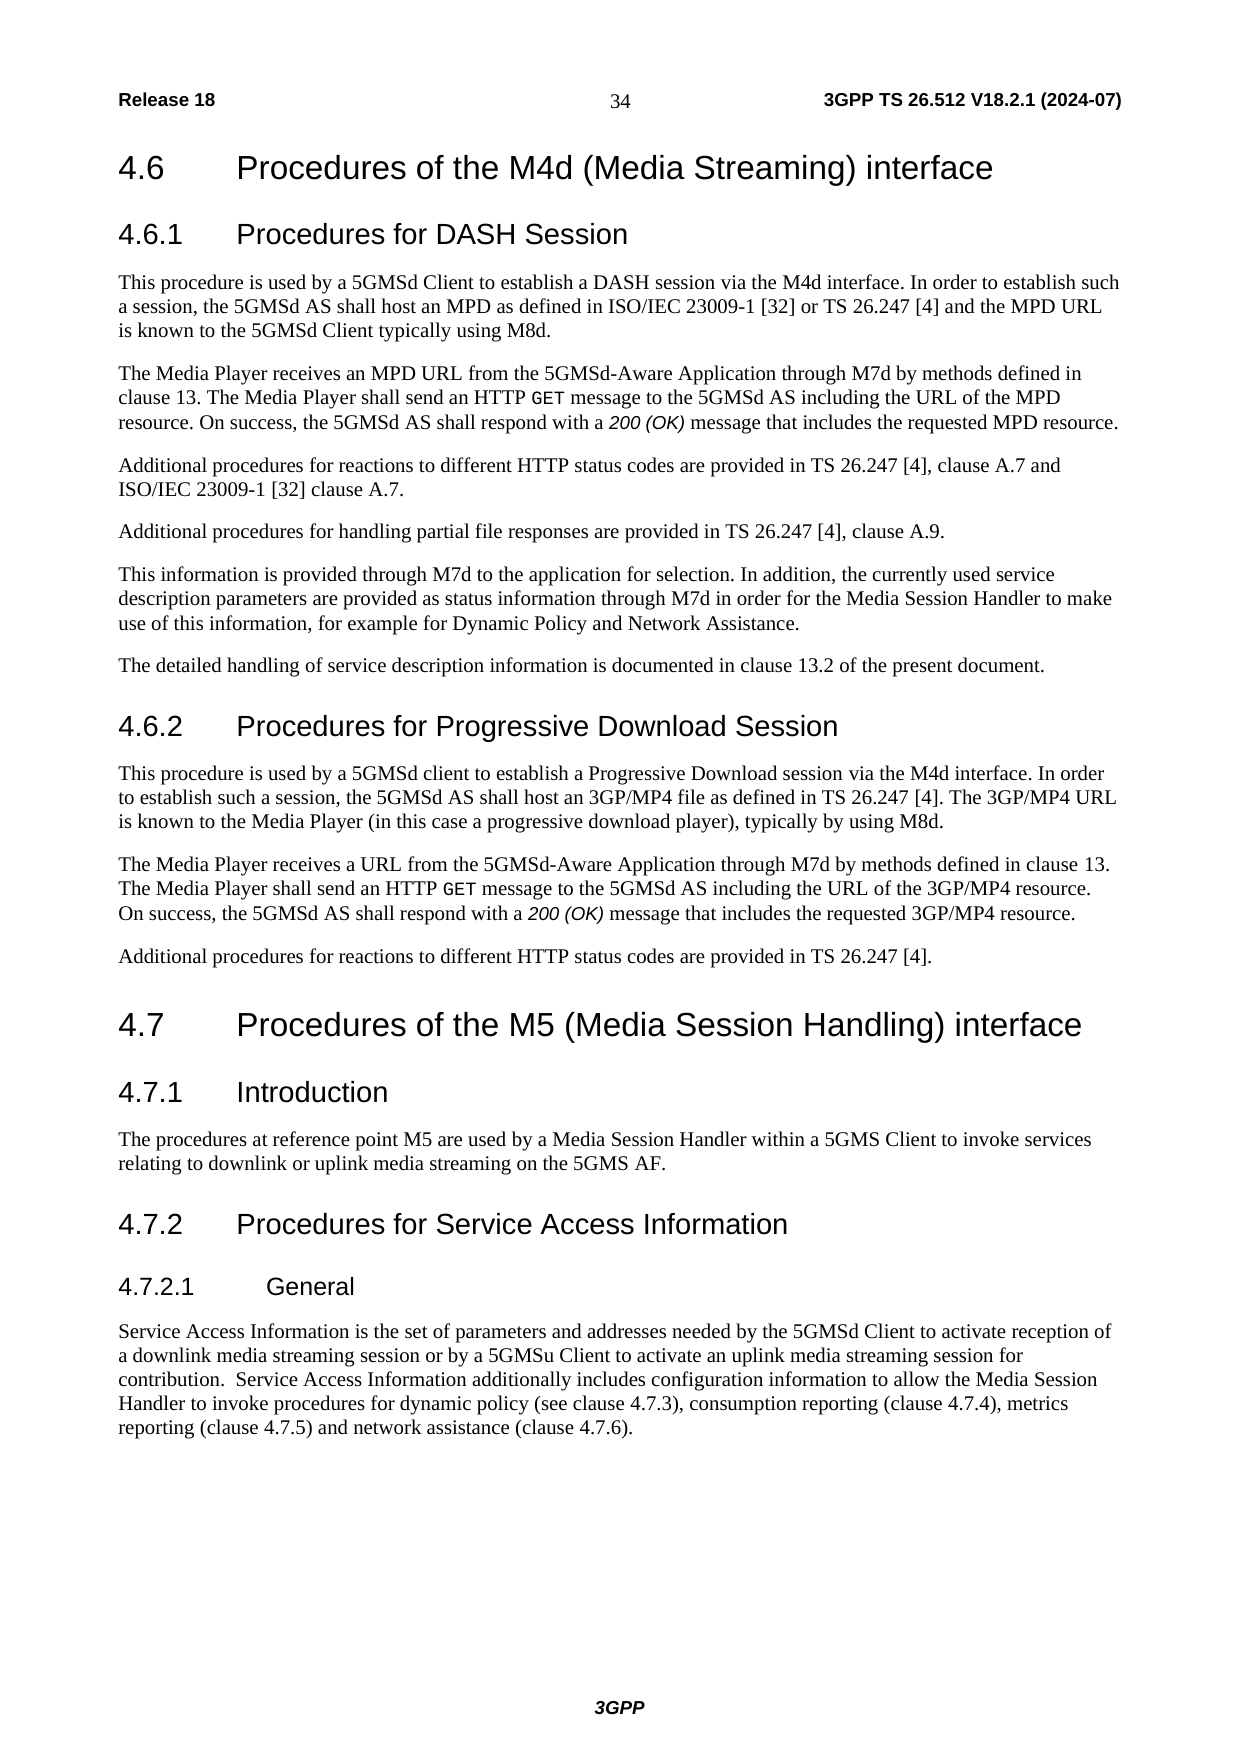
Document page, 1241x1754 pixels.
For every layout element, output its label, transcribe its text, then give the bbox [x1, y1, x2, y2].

text The Media Player receives a URL from the 5GMSd-Aware Application through M7d by methods defined in clause 13. The Media Player shall send an HTTP GET message to the 5GMSd AS including the URL of the 3GP/MP4 resource. On success, the 5GMSd AS shall respond with a 200 (OK) message that includes the requested 3GP/MP4 resource. [118, 852, 1122, 925]
text Additional procedures for reactions to different HTTP status codes are provided in TS 26.247 [4], clause A.7 and ISO/IEC 23009-1 [32] clause A.7. [118, 453, 1122, 501]
text Additional procedures for handling partial file responses are provided in TS 26.247 [4], clause A.9. [118, 519, 1122, 543]
text This information is provided through M7d to the application for selection. In addition, the currently used service description parameters are provided as status information through M7d in order for the Media Session Handler to make use of this information, for example for Dynamic Policy and Network Assistance. [118, 562, 1122, 634]
subtitle 4.7.2.1 General [118, 1271, 1122, 1300]
text The Media Player receives an MPD URL from the 5GMSd-Aware Application through M7d by methods defined in clause 13. The Media Player shall send an HTTP GET message to the 5GMSd AS including the URL of the MPD resource. On success, the 5GMSd AS shall respond with a 200 (OK) message that includes the requested MPD resource. [118, 361, 1122, 434]
text Additional procedures for reactions to different HTTP status codes are provided in TS 26.247 [4]. [118, 944, 1122, 968]
text Service Access Information is the set of parameters and addresses needed by the 5GMSd Client to activate reception of a downlink media streaming session or by a 5GMSu Client to activate an uplink media streaming session for contribution. Service Access Information additionally includes configuration information to allow the Media Session Handler to invoke procedures for dynamic policy (see clause 4.7.3), consumption reporting (clause 4.7.4), metrics reporting (clause 4.7.5) and network assistance (clause 4.7.6). [118, 1319, 1122, 1439]
subtitle 4.6 Procedures of the M4d (Media Streaming) interface [118, 148, 1122, 186]
text This procedure is used by a 5GMSd client to establish a Progressive Download session via the M4d interface. In order to establish such a session, the 5GMSd AS shall host an 3GP/MP4 file as defined in TS 26.247 [4]. The 3GP/MP4 URL is known to the Media Player (in this case a progressive download player), typically by using M8d. [118, 761, 1122, 833]
text The detailed handling of service description information is documented in clause 13.2 of the present document. [118, 653, 1122, 677]
subtitle 4.6.1 Procedures for DASH Session [118, 217, 1122, 251]
subtitle 4.7.1 Introduction [118, 1075, 1122, 1108]
text This procedure is used by a 5GMSd Client to establish a DASH session via the M4d interface. In order to establish such a session, the 5GMSd AS shall host an MPD as defined in ISO/IEC 23009-1 [32] or TS 26.247 [4] and the MPD URL is known to the 5GMSd Client typically using M8d. [118, 270, 1122, 342]
subtitle 4.6.2 Procedures for Progressive Download Session [118, 708, 1122, 742]
text The procedures at reference point M5 are used by a Media Session Handler within a 5GMS Client to invoke services relating to downlink or uplink media streaming on the 5GMS AF. [118, 1127, 1122, 1175]
subtitle 4.7 Procedures of the M5 (Media Session Handling) interface [118, 1005, 1122, 1044]
subtitle 4.7.2 Procedures for Service Access Information [118, 1207, 1122, 1240]
